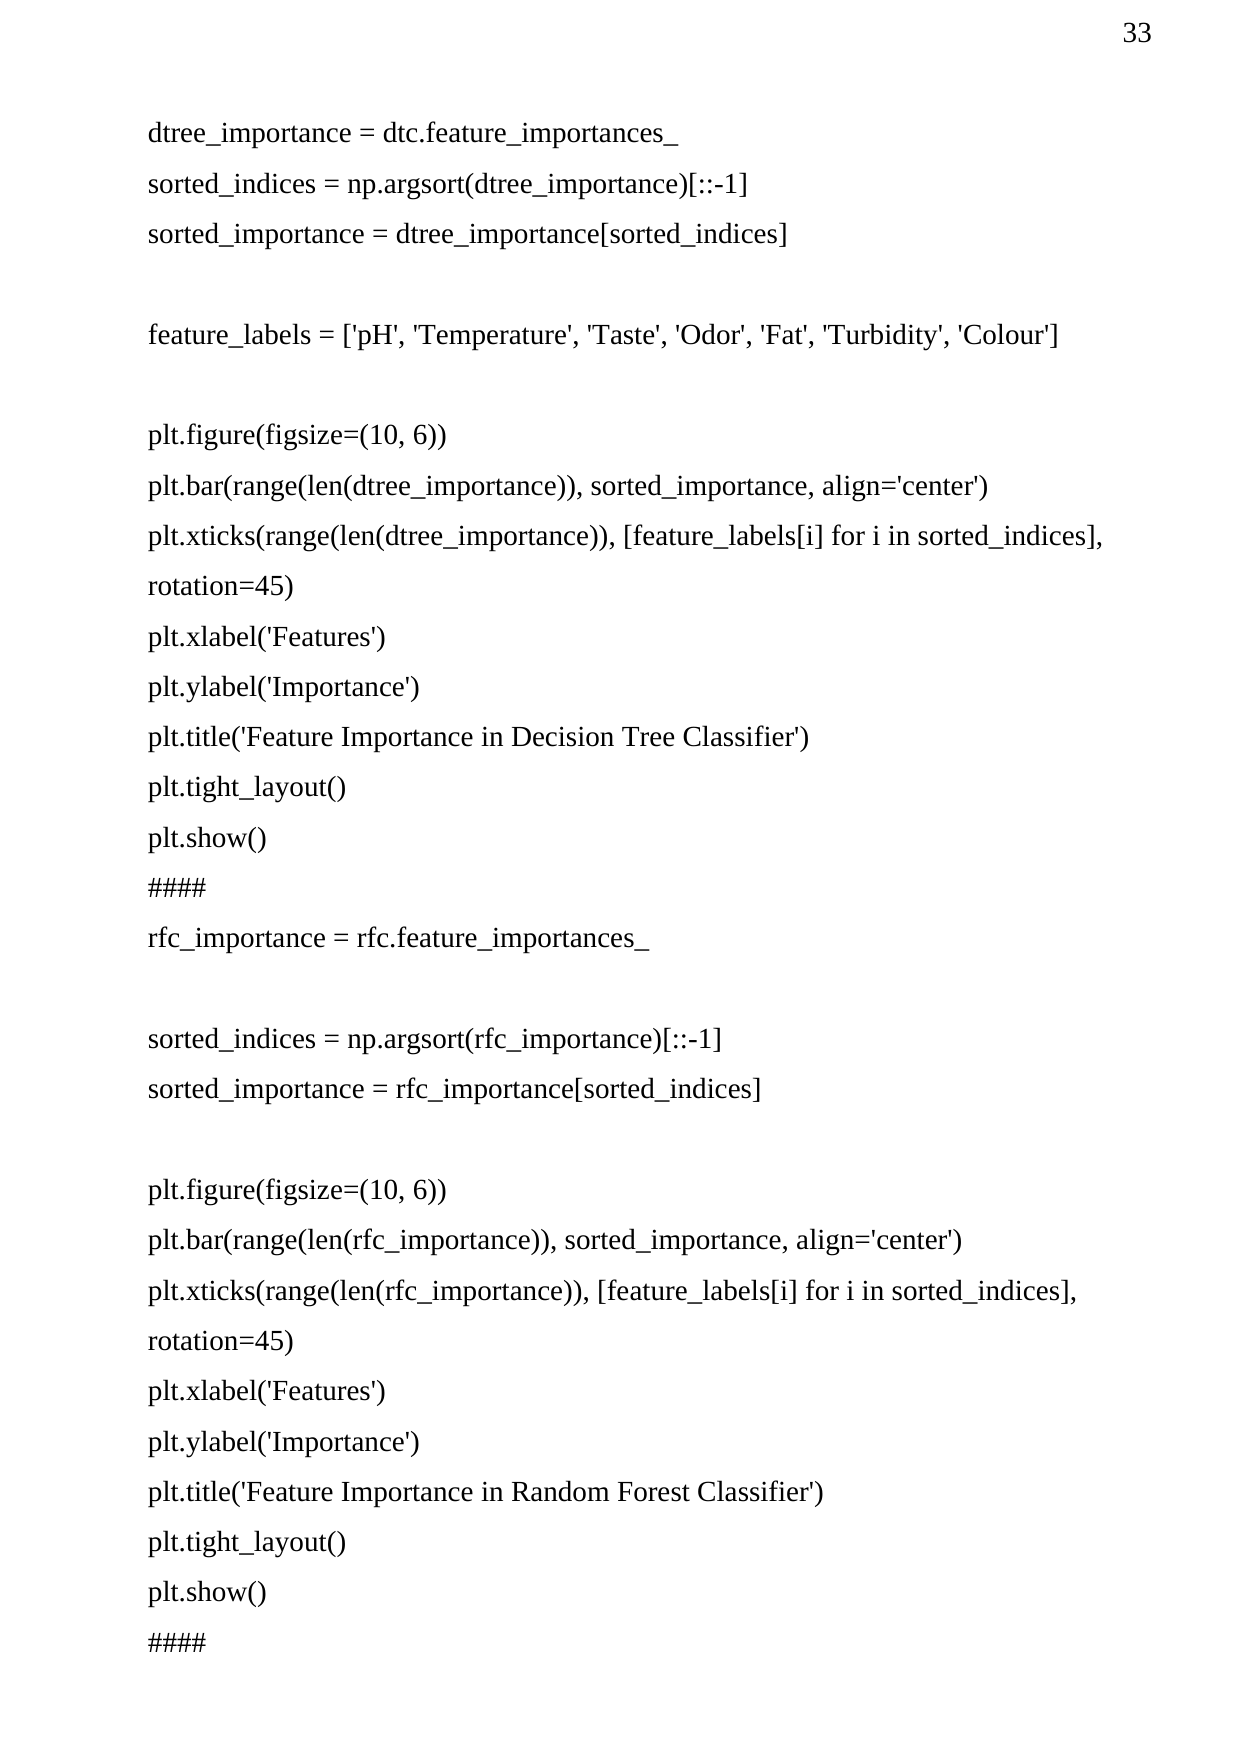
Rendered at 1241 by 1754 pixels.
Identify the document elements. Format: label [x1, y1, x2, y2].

text [148, 116, 1152, 1658]
